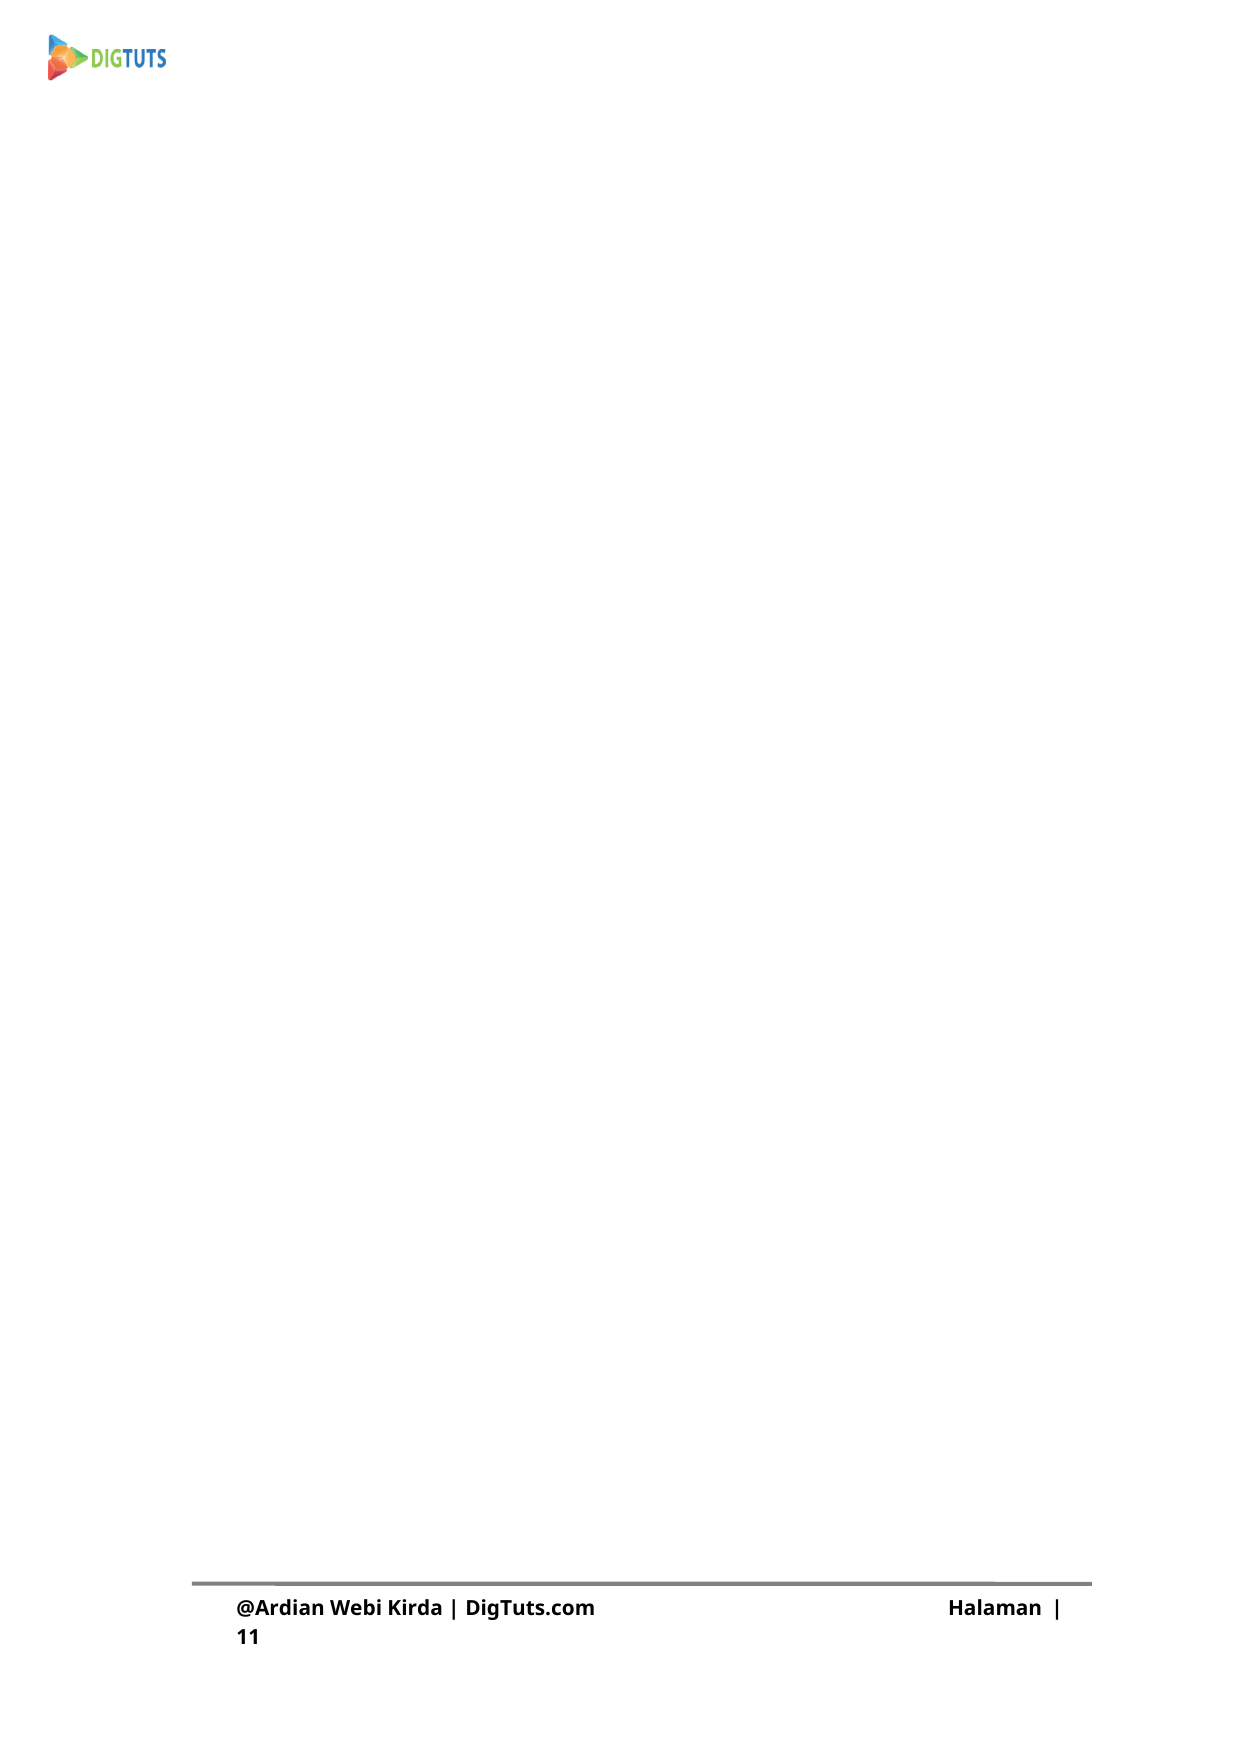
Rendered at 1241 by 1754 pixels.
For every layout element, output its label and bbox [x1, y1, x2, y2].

picture [45, 33, 175, 84]
